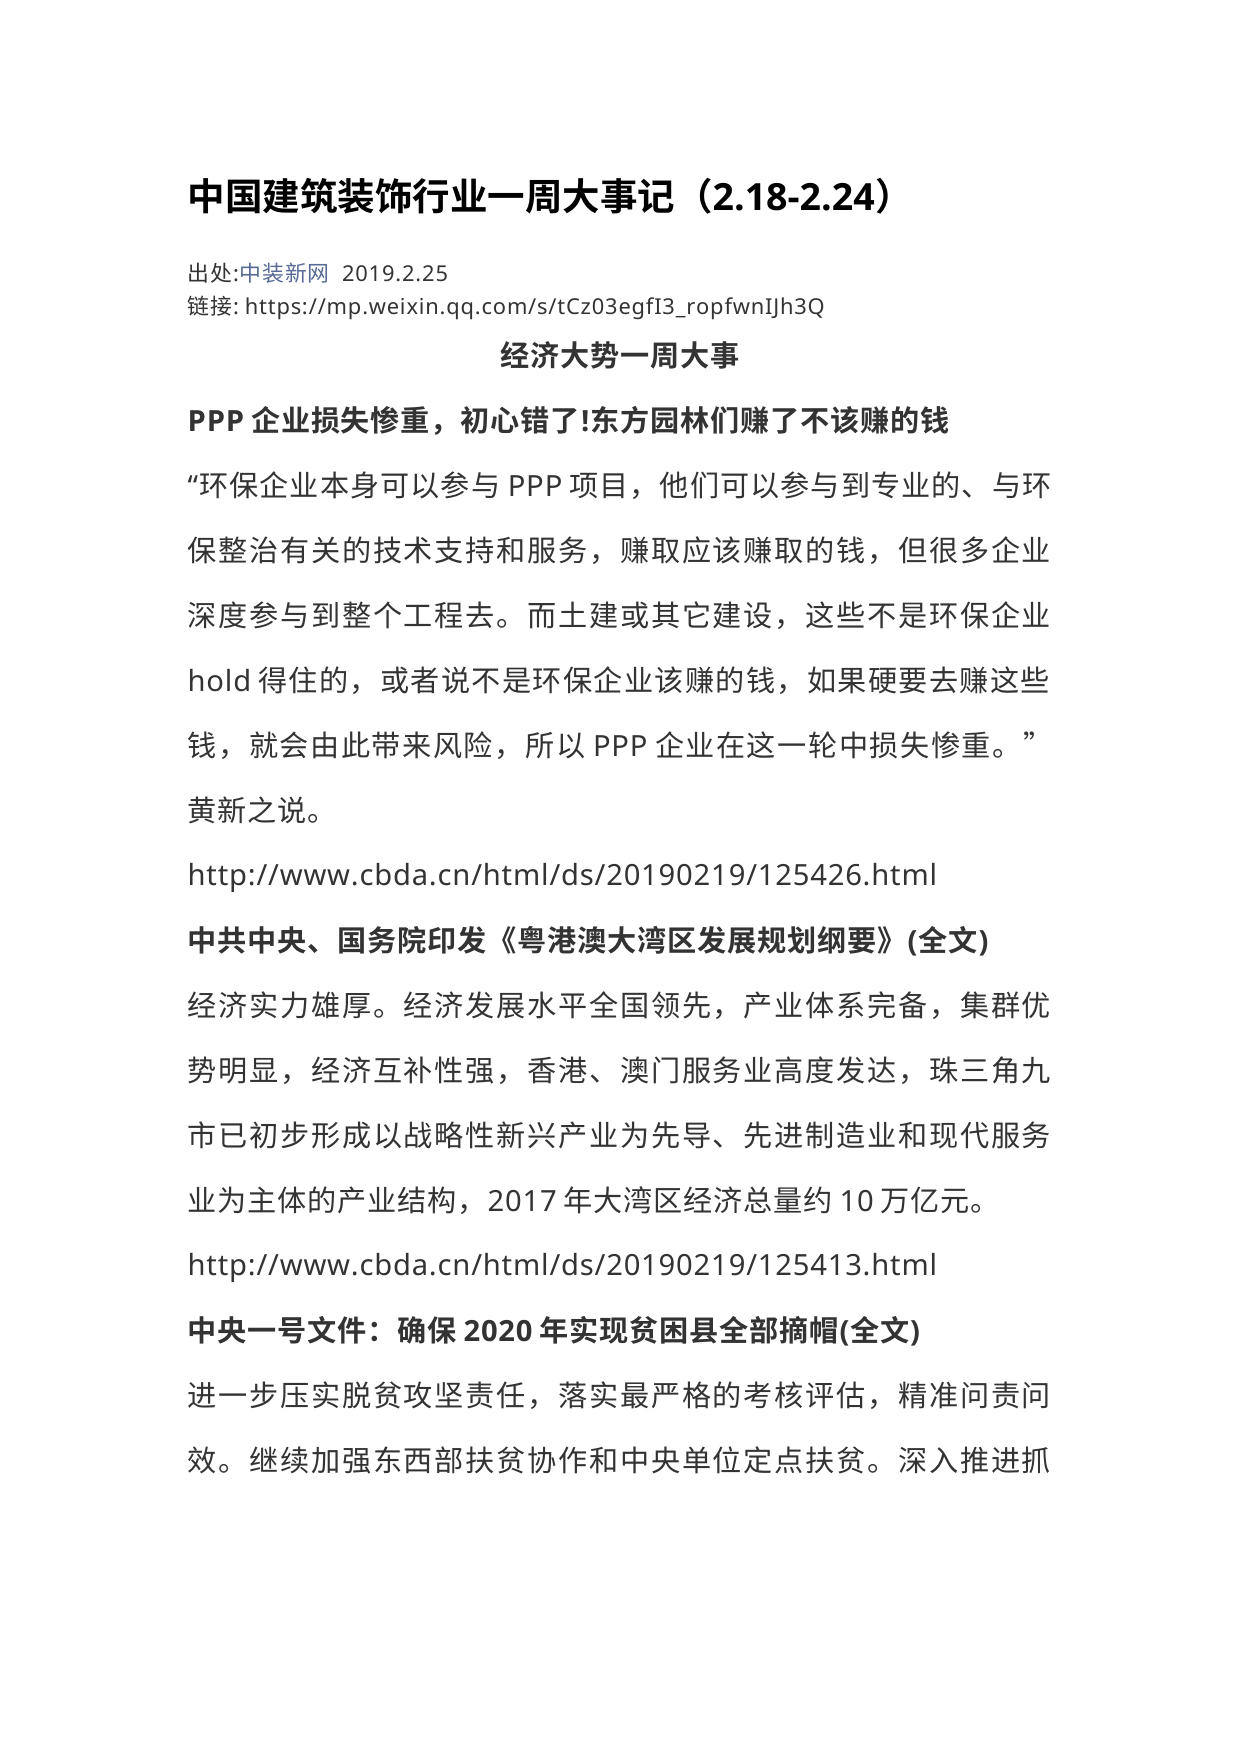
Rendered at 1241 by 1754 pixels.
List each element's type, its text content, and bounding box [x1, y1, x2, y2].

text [187, 1361, 1053, 1491]
text “环保企业本身可以参与PPP项目，他们可以参与到专业的、与环保整治有关的技术支持和服务，赚取应该赚取的钱，但很多企业深度参与到整个工程去。而土建或其它建设，这些不是环保企业hold得住的，或者说不是环保企业该赚的钱，如果硬要去赚这些钱，就会由此带来风险，所以PPP企业在这一轮中损失惨重。”黄新之说。 [187, 451, 1053, 841]
text 经济实力雄厚。经济发展水平全国领先，产业体系完备，集群优势明显，经济互补性强，香港、澳门服务业高度发达，珠三角九市已初步形成以战略性新兴产业为先导、先进制造业和现代服务业为主体的产业结构，2017年大湾区经济总量约10万亿元。 [187, 971, 1053, 1231]
text 中央一号文件：确保2020年实现贫困县全部摘帽(全文) [187, 1296, 1053, 1361]
text 经济大势一周大事 [187, 321, 1053, 386]
text PPP企业损失惨重，初心错了!东方园林们赚了不该赚的钱 [187, 386, 1053, 451]
text 链接: https://mp.weixin.qq.com/s/tCz03egfI3_ropfwnIJh3Q [187, 289, 1053, 321]
text 中共中央、国务院印发《粤港澳大湾区发展规划纲要》(全文) [187, 906, 1053, 971]
subtitle 中国建筑装饰行业一周大事记（2.18-2.24） [187, 162, 1053, 227]
text http://www.cbda.cn/html/ds/20190219/125413.html [187, 1231, 1053, 1296]
text http://www.cbda.cn/html/ds/20190219/125426.html [187, 841, 1053, 906]
text 出处:中装新网 2019.2.25 [187, 256, 1053, 289]
